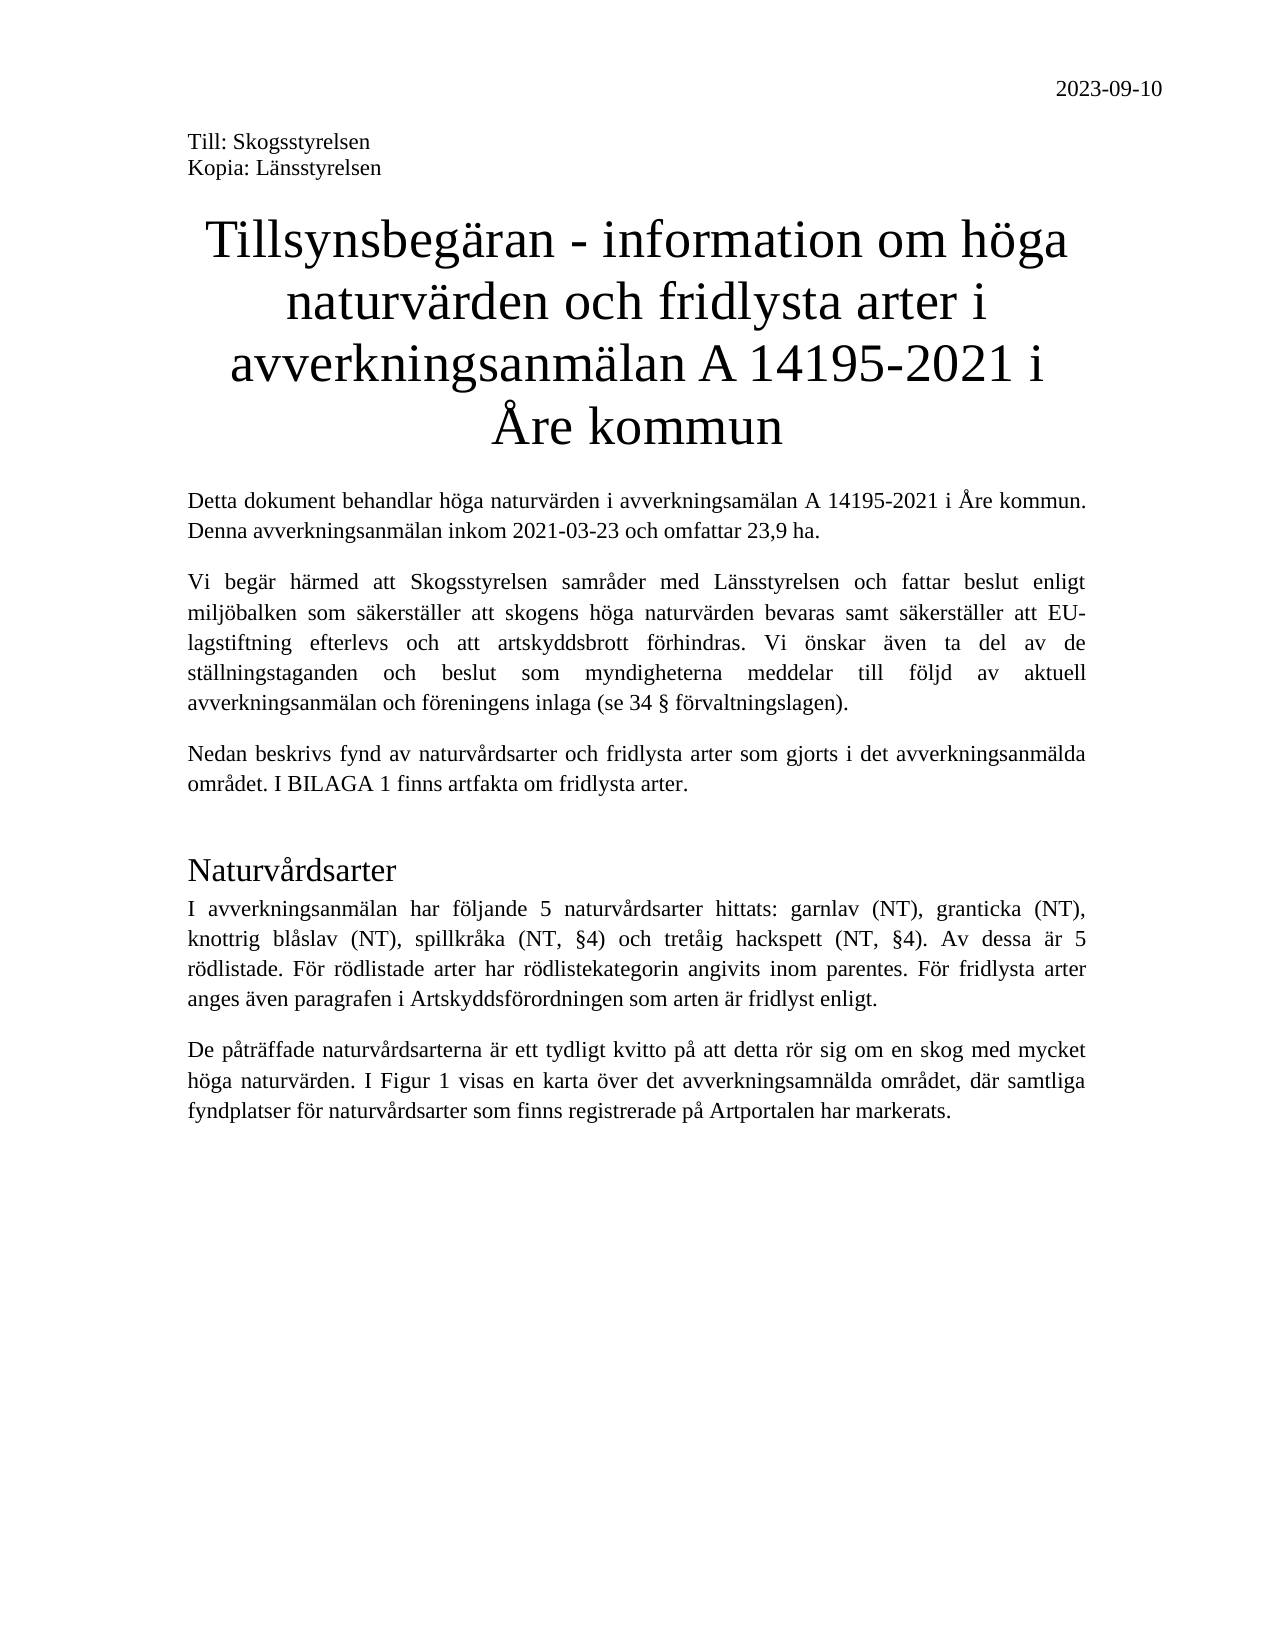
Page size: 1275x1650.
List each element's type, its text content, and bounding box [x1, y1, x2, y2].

text De påträffade naturvårdsarterna är ett tydligt kvitto på att detta rör sig om en skog med mycket höga naturvärden. I Figur 1 visas en karta över det avverkningsamnälda området, där samtliga fyndplatser för naturvårdsarter som finns registrerade på Artportalen har markerats. [187, 1036, 1087, 1123]
text Detta dokument behandlar höga naturvärden i avverkningsamälan A 14195-2021 i Åre kommun. Denna avverkningsanmälan inkom 2021-03-23 och omfattar 23,9 ha. [187, 487, 1087, 544]
text I avverkningsanmälan har följande 5 naturvårdsarter hittats: garnlav (NT), granticka (NT), knottrig blåslav (NT), spillkråka (NT, §4) och tretåig hackspett (NT, §4). Av dessa är 5 rödlistade. För rödlistade arter har rödlistekategorin angivits inom parentes. För fridlysta arter anges även paragrafen i Artskyddsförordningen som arten är fridlyst enligt. [187, 895, 1087, 1012]
text Nedan beskrivs fynd av naturvårdsarter och fridlysta arter som gjorts i det avverkningsanmälda området. I BILAGA 1 finns artfakta om fridlysta arter. [187, 740, 1087, 797]
title Tillsynsbegäran - information om höga naturvärden och fridlysta arter i avverkningsanmälan A 14195-2021 i Åre kommun [187, 207, 1087, 456]
text Vi begär härmed att Skogsstyrelsen samråder med Länsstyrelsen och fattar beslut enligt miljöbalken som säkerställer att skogens höga naturvärden bevaras samt säkerställer att EU-lagstiftning efterlevs och att artskyddsbrott förhindras. Vi önskar även ta del av de ställningstaganden och beslut som myndigheterna meddelar till följd av aktuell avverkningsanmälan och föreningens inlaga (se 34 § förvaltningslagen). [187, 568, 1087, 716]
subtitle Naturvårdsarter [187, 851, 1087, 889]
